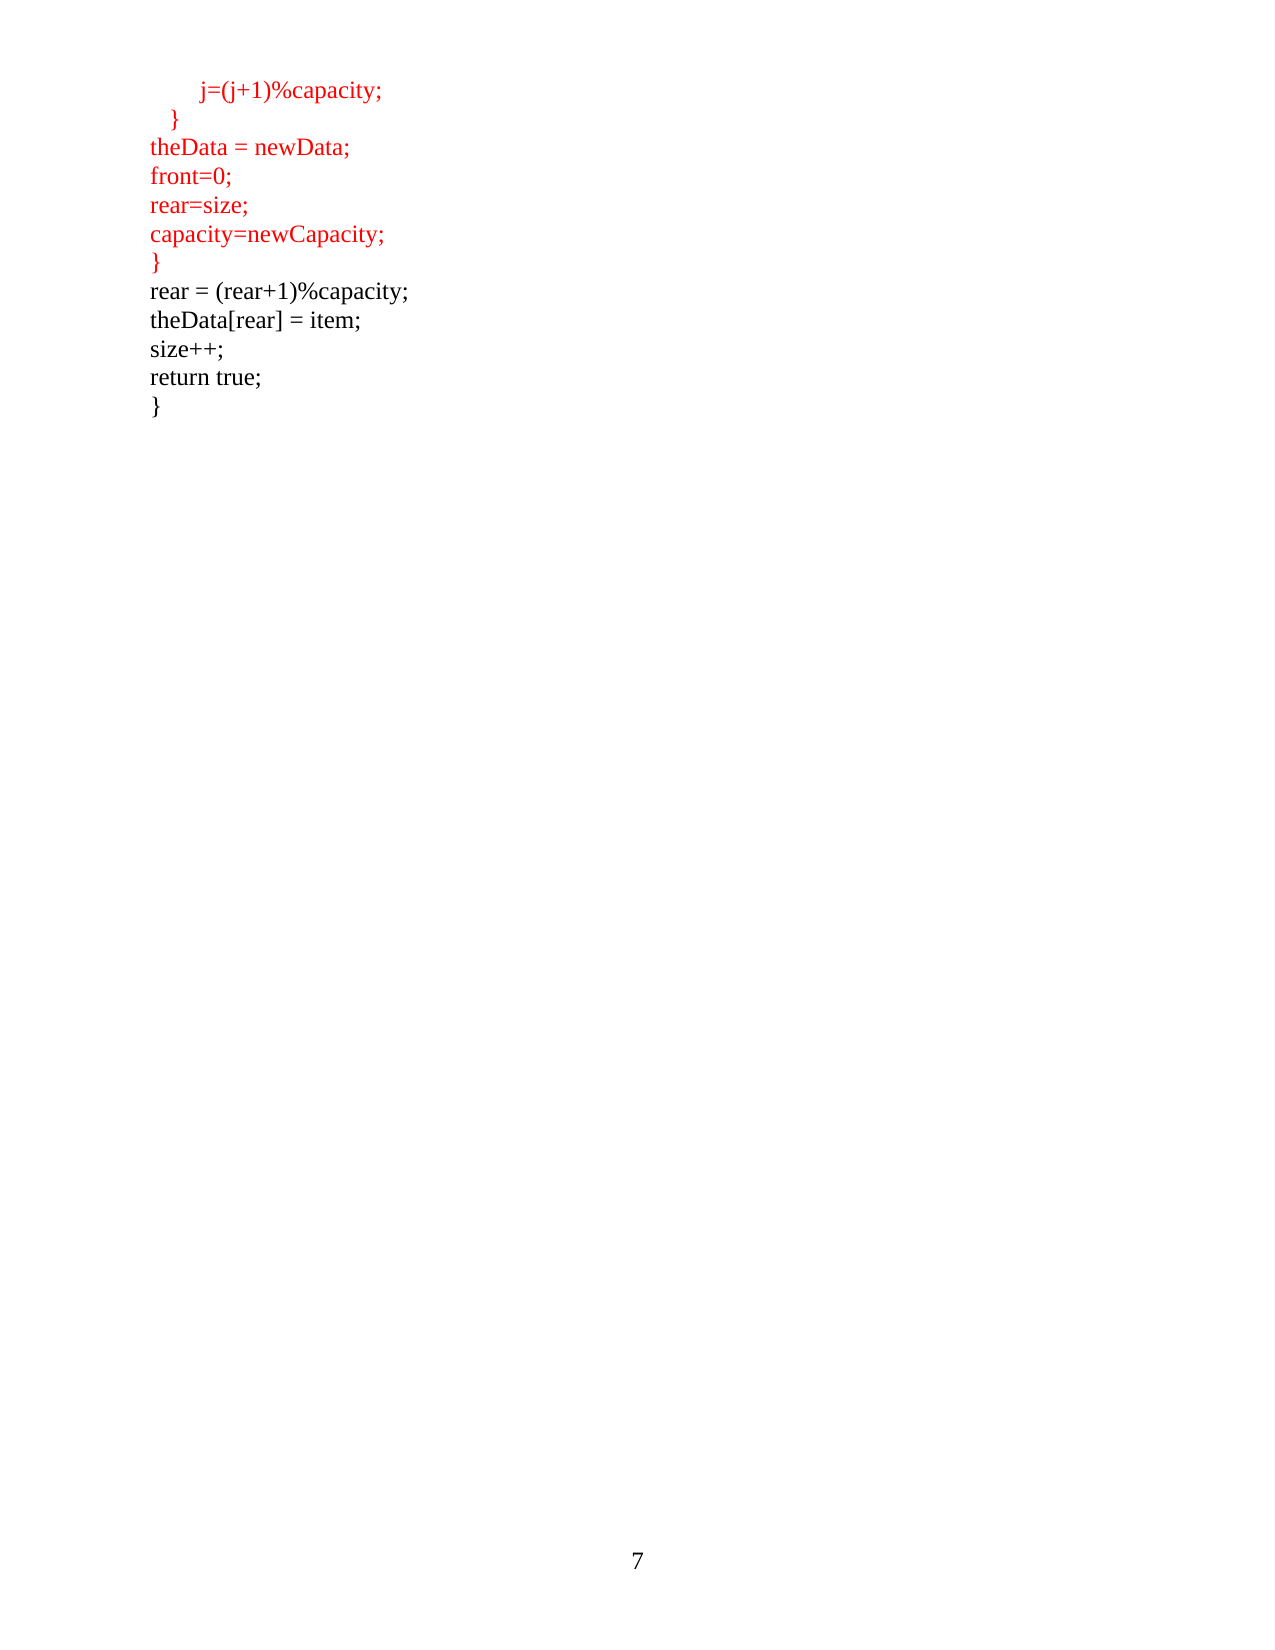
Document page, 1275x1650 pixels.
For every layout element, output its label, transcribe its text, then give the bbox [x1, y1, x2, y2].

text } [150, 247, 1125, 276]
text capacity=newCapacity; [150, 219, 1125, 247]
text theData = newData; [150, 132, 1125, 161]
text rear = (rear+1)%capacity; [150, 276, 1125, 305]
text rear=size; [150, 190, 1125, 219]
text j=(j+1)%capacity; [150, 75, 1125, 104]
text } [150, 391, 1125, 420]
text front=0; [150, 161, 1125, 190]
text size++; [150, 334, 1125, 362]
text } [150, 104, 1125, 132]
text theData[rear] = item; [150, 305, 1125, 334]
text return true; [150, 362, 1125, 391]
